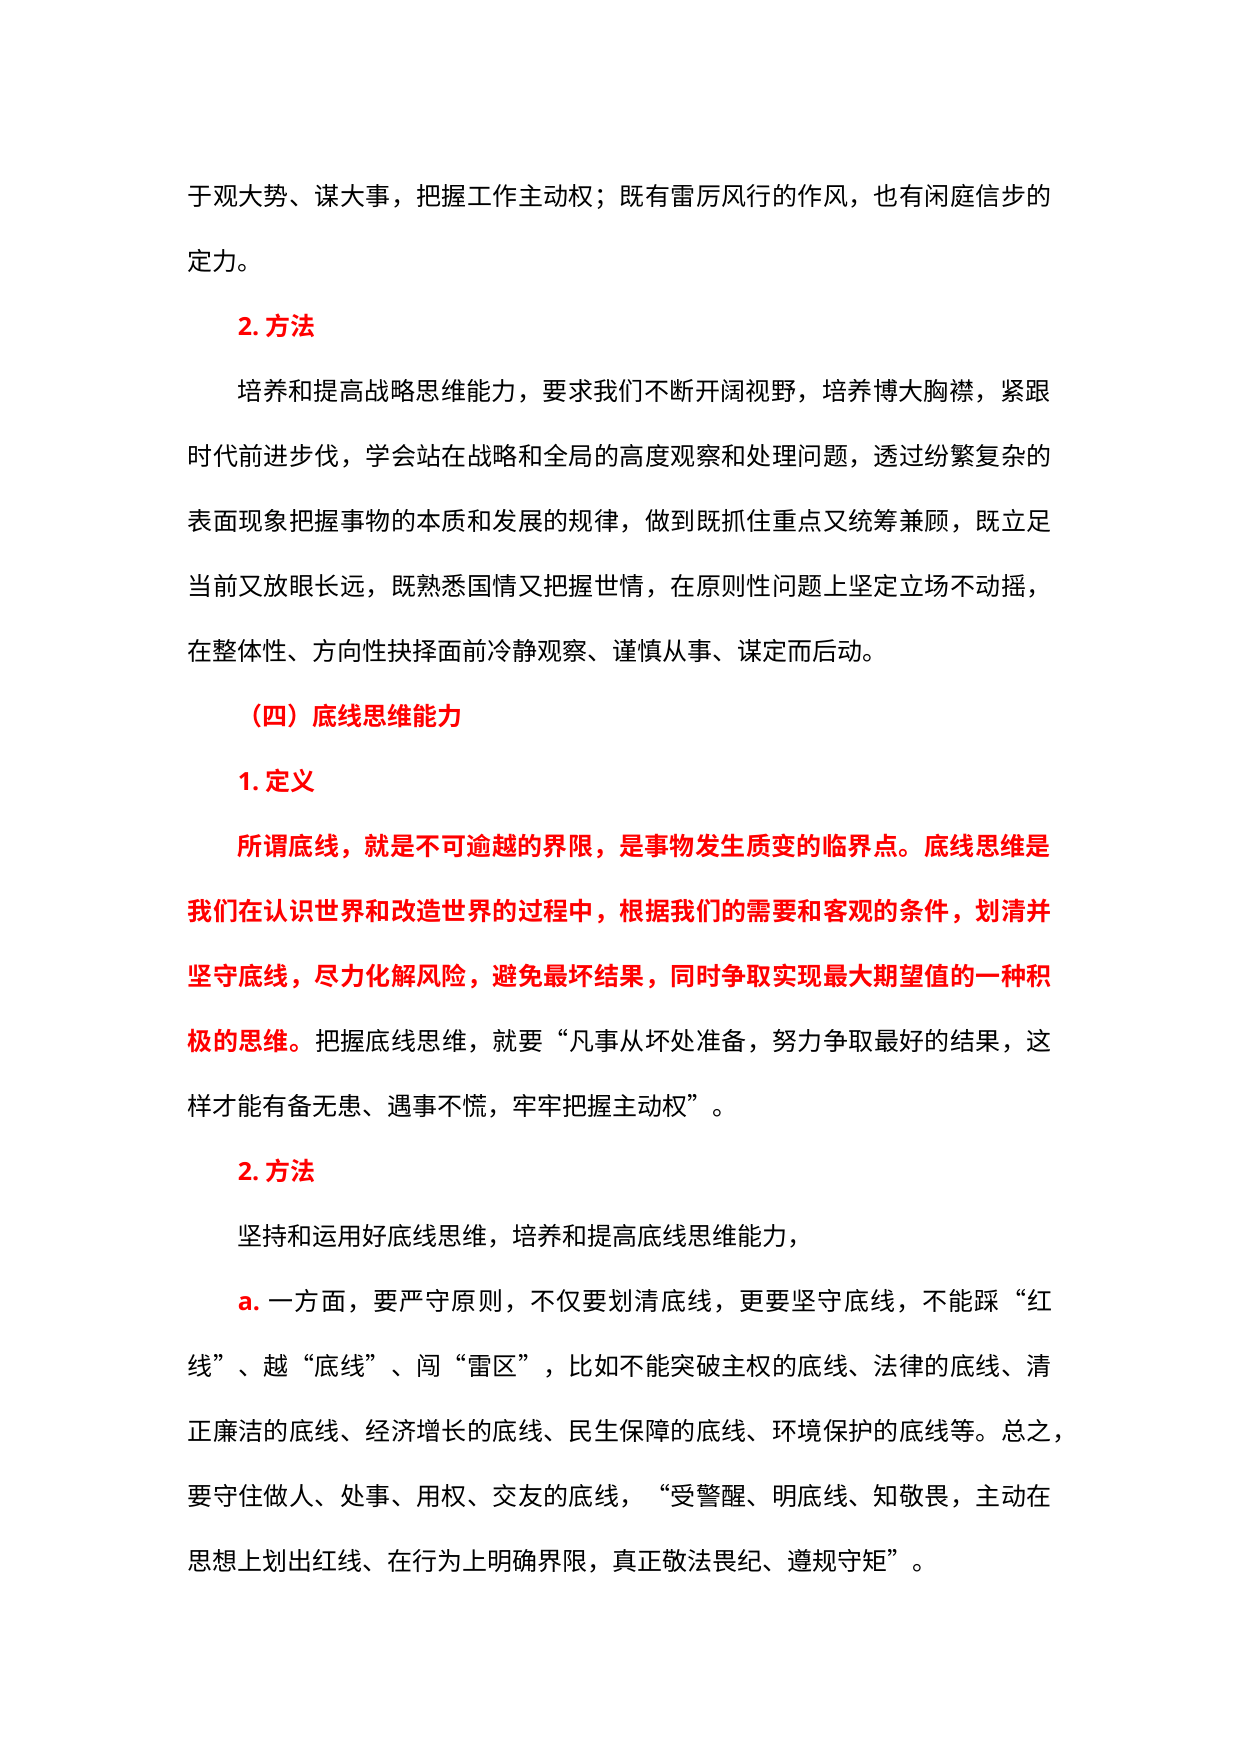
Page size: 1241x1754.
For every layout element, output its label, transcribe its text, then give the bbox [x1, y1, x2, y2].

text 所谓底线，就是不可逾越的界限，是事物发生质变的临界点。底线思维是我们在认识世界和改造世界的过程中，根据我们的需要和客观的条件，划清并坚守底线，尽力化解风险，避免最坏结果，同时争取实现最大期望值的一种积极的思维。把握底线思维，就要“凡事从坏处准备，努力争取最好的结果，这样才能有备无患、遇事不慌，牢牢把握主动权”。 [187, 812, 1053, 1137]
text 培养和提高战略思维能力，要求我们不断开阔视野，培养博大胸襟，紧跟时代前进步伐，学会站在战略和全局的高度观察和处理问题，透过纷繁复杂的表面现象把握事物的本质和发展的规律，做到既抓住重点又统筹兼顾，既立足当前又放眼长远，既熟悉国情又把握世情，在原则性问题上坚定立场不动摇，在整体性、方向性抉择面前冷静观察、谨慎从事、谋定而后动。 [187, 357, 1053, 682]
text 2. 方法 [187, 292, 1053, 357]
text 2. 方法 [187, 1137, 1053, 1202]
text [187, 162, 1053, 292]
text （四）底线思维能力 [187, 682, 1053, 747]
text 1. 定义 [187, 747, 1053, 812]
text 坚持和运用好底线思维，培养和提高底线思维能力， [187, 1202, 1053, 1267]
text a. 一方面，要严守原则，不仅要划清底线，更要坚守底线，不能踩“红线”、越“底线”、闯“雷区”，比如不能突破主权的底线、法律的底线、清正廉洁的底线、经济增长的底线、民生保障的底线、环境保护的底线等。总之，要守住做人、处事、用权、交友的底线，“受警醒、明底线、知敬畏，主动在思想上划出红线、在行为上明确界限，真正敬法畏纪、遵规守矩”。 [187, 1267, 1053, 1592]
